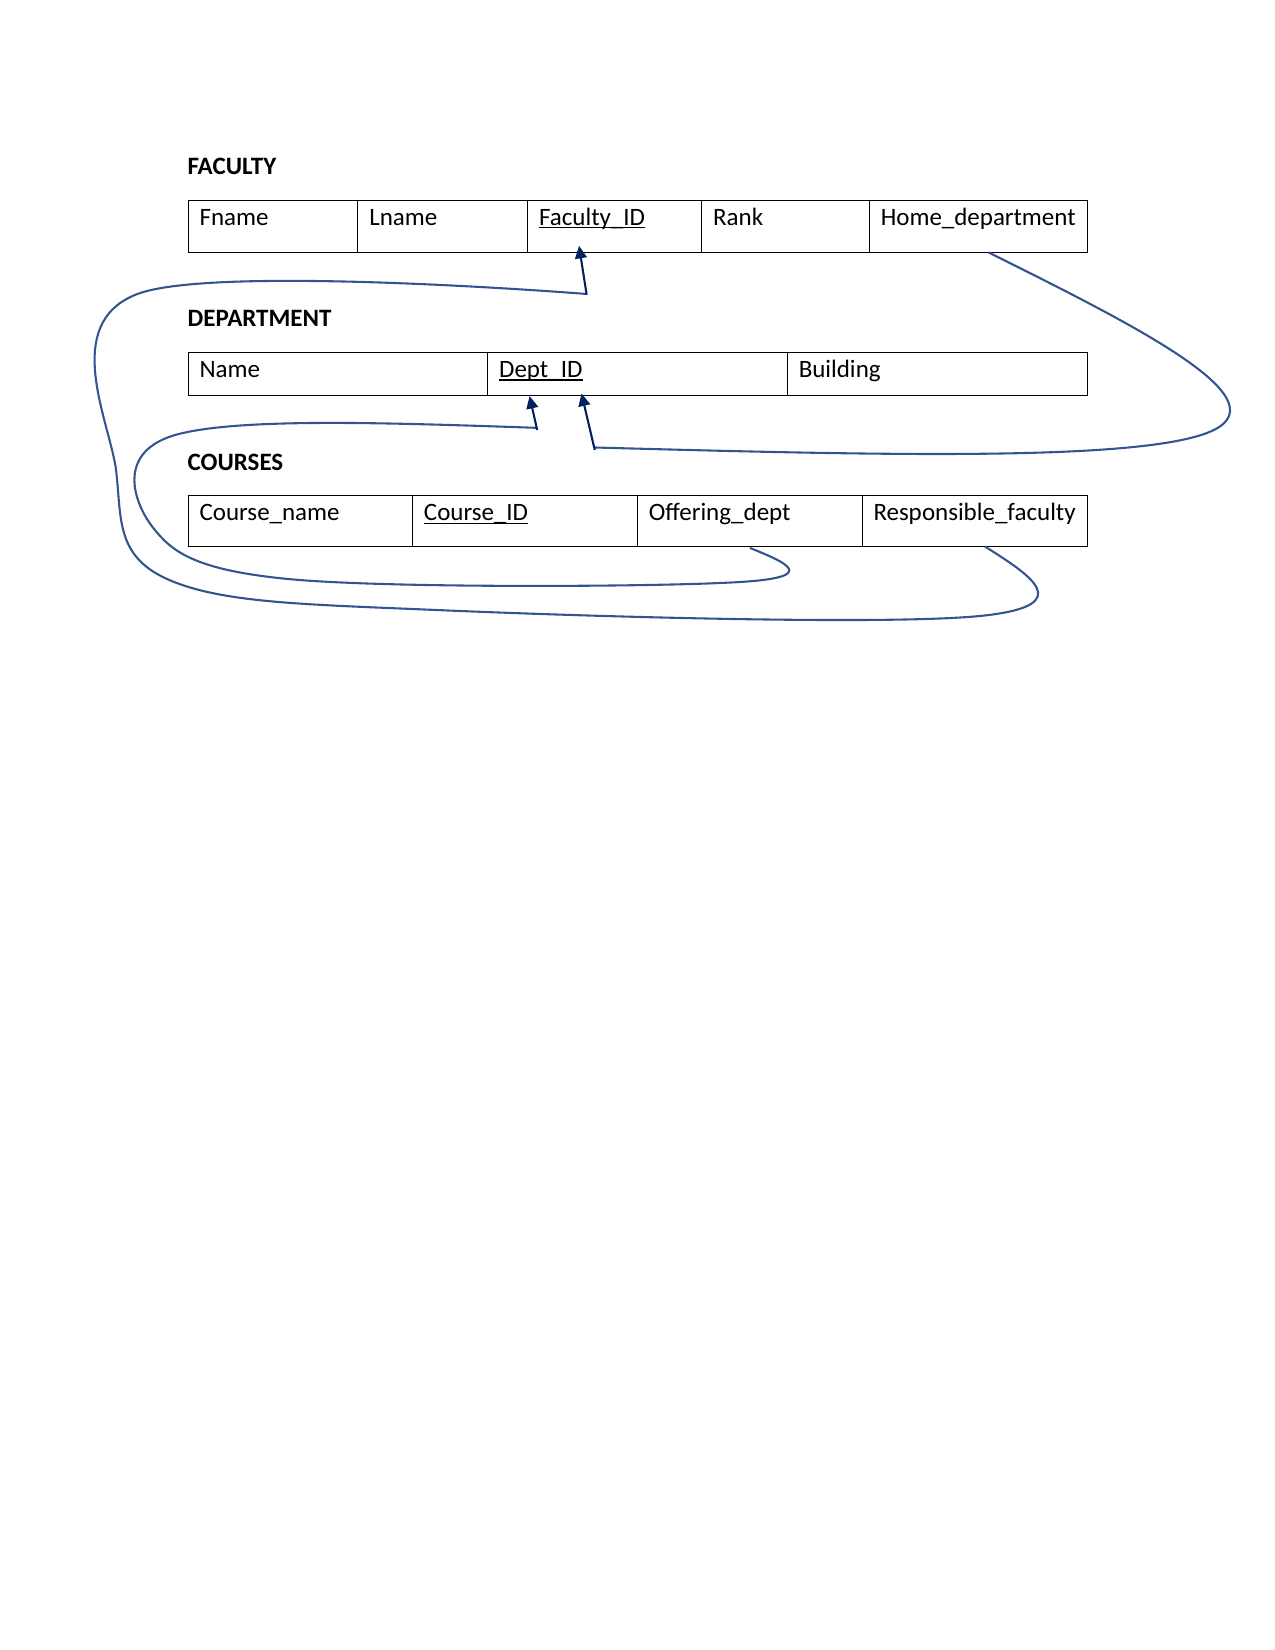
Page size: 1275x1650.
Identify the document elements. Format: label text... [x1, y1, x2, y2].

table_header Responsible_faculty [863, 496, 1087, 546]
table_header Faculty_ID [528, 201, 701, 252]
table_header Offering_dept [638, 496, 862, 546]
table_header Rank [702, 201, 869, 252]
table_header Name [189, 353, 487, 395]
text DEPARTMENT [187, 303, 1087, 333]
table_header Course_ID [413, 496, 637, 546]
table_header Course_name [189, 496, 412, 546]
table_header Home_department [870, 201, 1087, 252]
text COURSES [187, 446, 1087, 476]
table_header Dept_ID [488, 353, 787, 395]
table_header Fname [189, 201, 357, 252]
text FACULTY [187, 150, 1087, 181]
table_header Building [788, 353, 1087, 395]
table_header Lname [358, 201, 527, 252]
